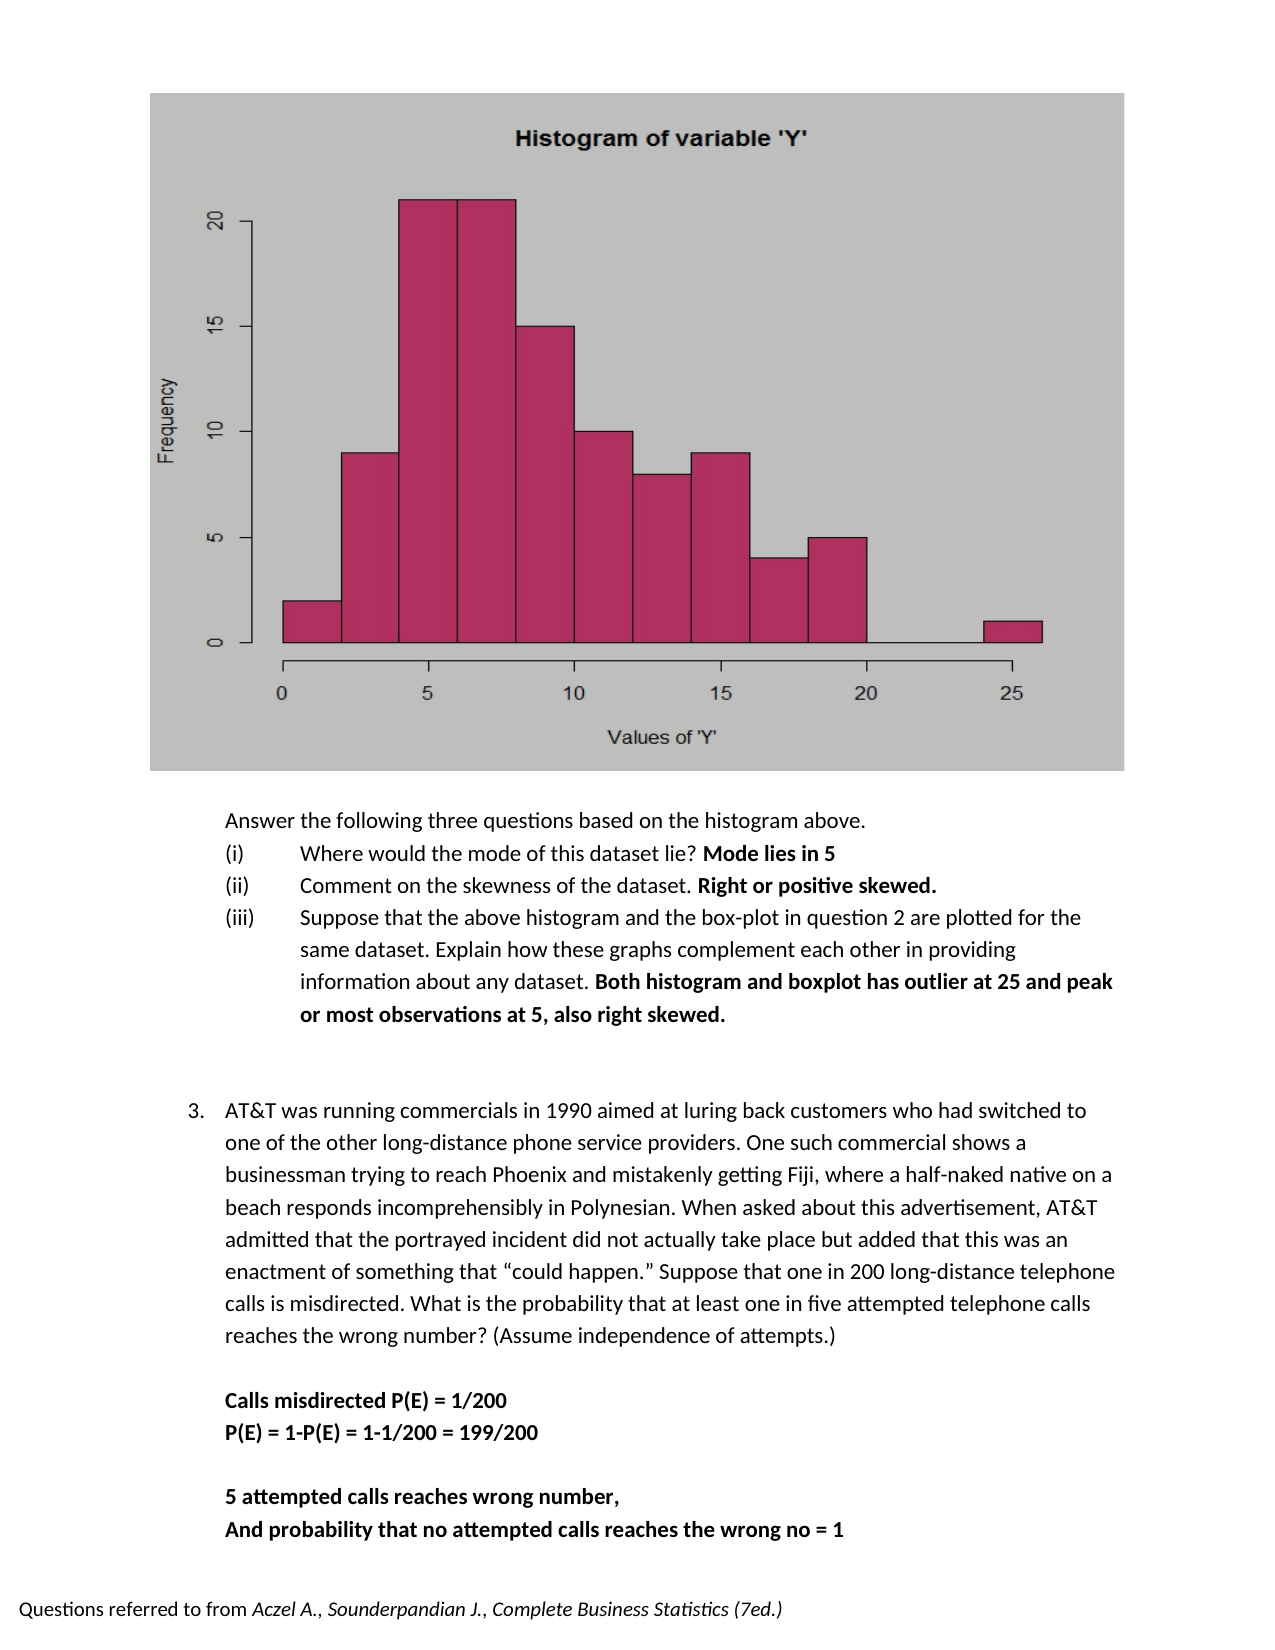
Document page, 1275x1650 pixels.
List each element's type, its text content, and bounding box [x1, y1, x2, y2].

list Suppose that the above histogram and the box-plot in question 2 are plotted for the same dataset. Explain how these graphs complement each other in providing information about any dataset. Both histogram and boxplot has outlier at 25 and peak or most observations at 5, also right skewed. [225, 903, 1125, 1028]
list AT&T was running commercials in 1990 aimed at luring back customers who had switched to one of the other long-distance phone service providers. One such commercial shows a businessman trying to reach Phoenix and mistakenly getting Fiji, where a half-naked native on a beach responds incomprehensibly in Polynesian. When asked about this advertisement, AT&T admitted that the portrayed incident did not actually take place but added that this was an enactment of something that “could happen.” Suppose that one in 200 long-distance telephone calls is misdirected. What is the probability that at least one in five attempted telephone calls reaches the wrong number? (Assume independence of attempts.) [187, 1096, 1125, 1349]
list Answer the following three questions based on the histogram above. [225, 807, 1125, 834]
list Comment on the skewness of the dataset. Right or positive skewed. [225, 871, 1125, 899]
list Calls misdirected P(E) = 1/200 [225, 1386, 1125, 1414]
list Where would the mode of this dataset lie? Mode lies in 5 [225, 839, 1125, 867]
picture [150, 93, 1125, 771]
list And probability that no attempted calls reaches the wrong no = 1 [225, 1515, 1125, 1543]
list P(E) = 1-P(E) = 1-1/200 = 199/200 [225, 1418, 1125, 1446]
list 5 attempted calls reaches wrong number, [225, 1482, 1125, 1511]
